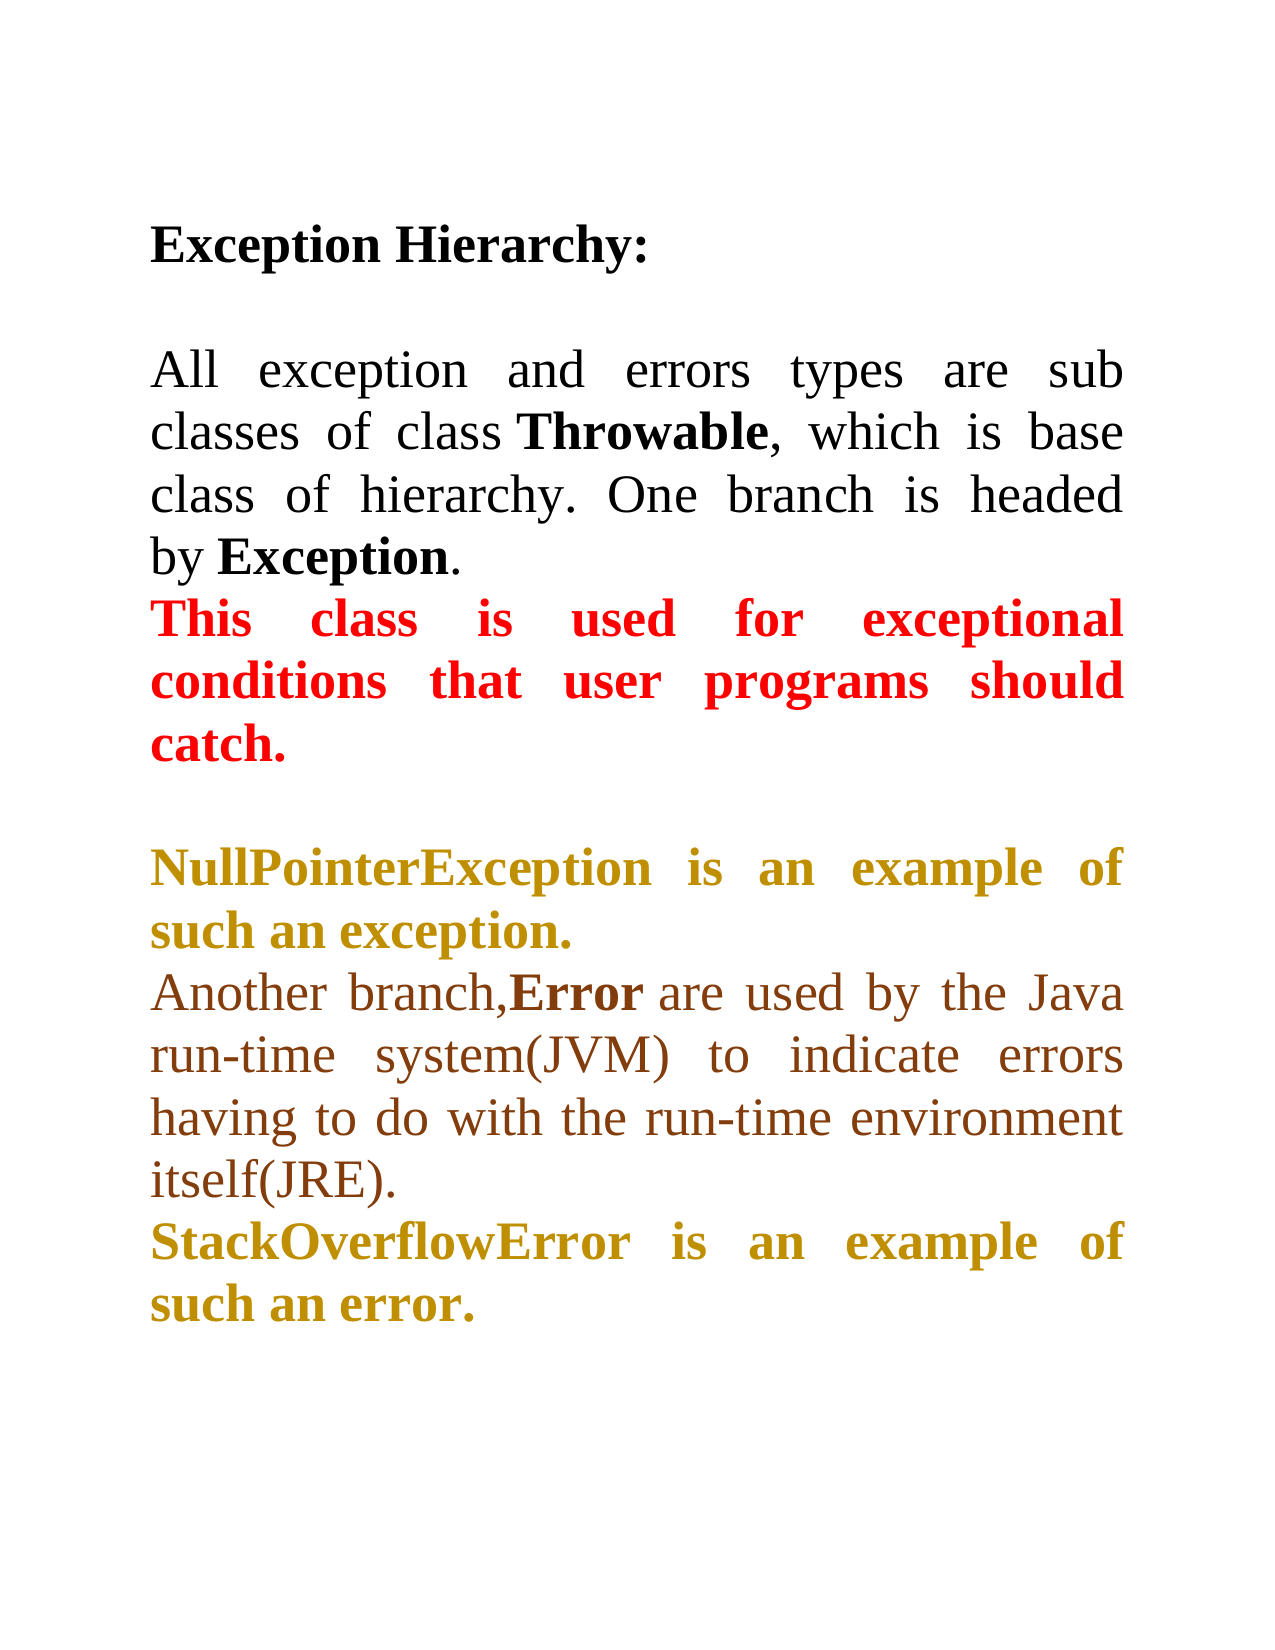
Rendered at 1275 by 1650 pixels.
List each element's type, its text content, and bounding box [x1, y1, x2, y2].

text Another branch,Error are used by the Java run-time system(JVM) to indicate errors having to do with the run-time environment itself(JRE). [150, 960, 1125, 1209]
text StackOverflowError is an example of such an error. [150, 1209, 1125, 1333]
text All exception and errors types are sub classes of class Throwable, which is base class of hierarchy. One branch is headed by Exception. [150, 337, 1125, 586]
text NullPointerException is an example of such an exception. [150, 835, 1125, 960]
text Exception Hierarchy: [150, 212, 1125, 274]
text This class is used for exceptional conditions that user programs should catch. [150, 586, 1125, 773]
